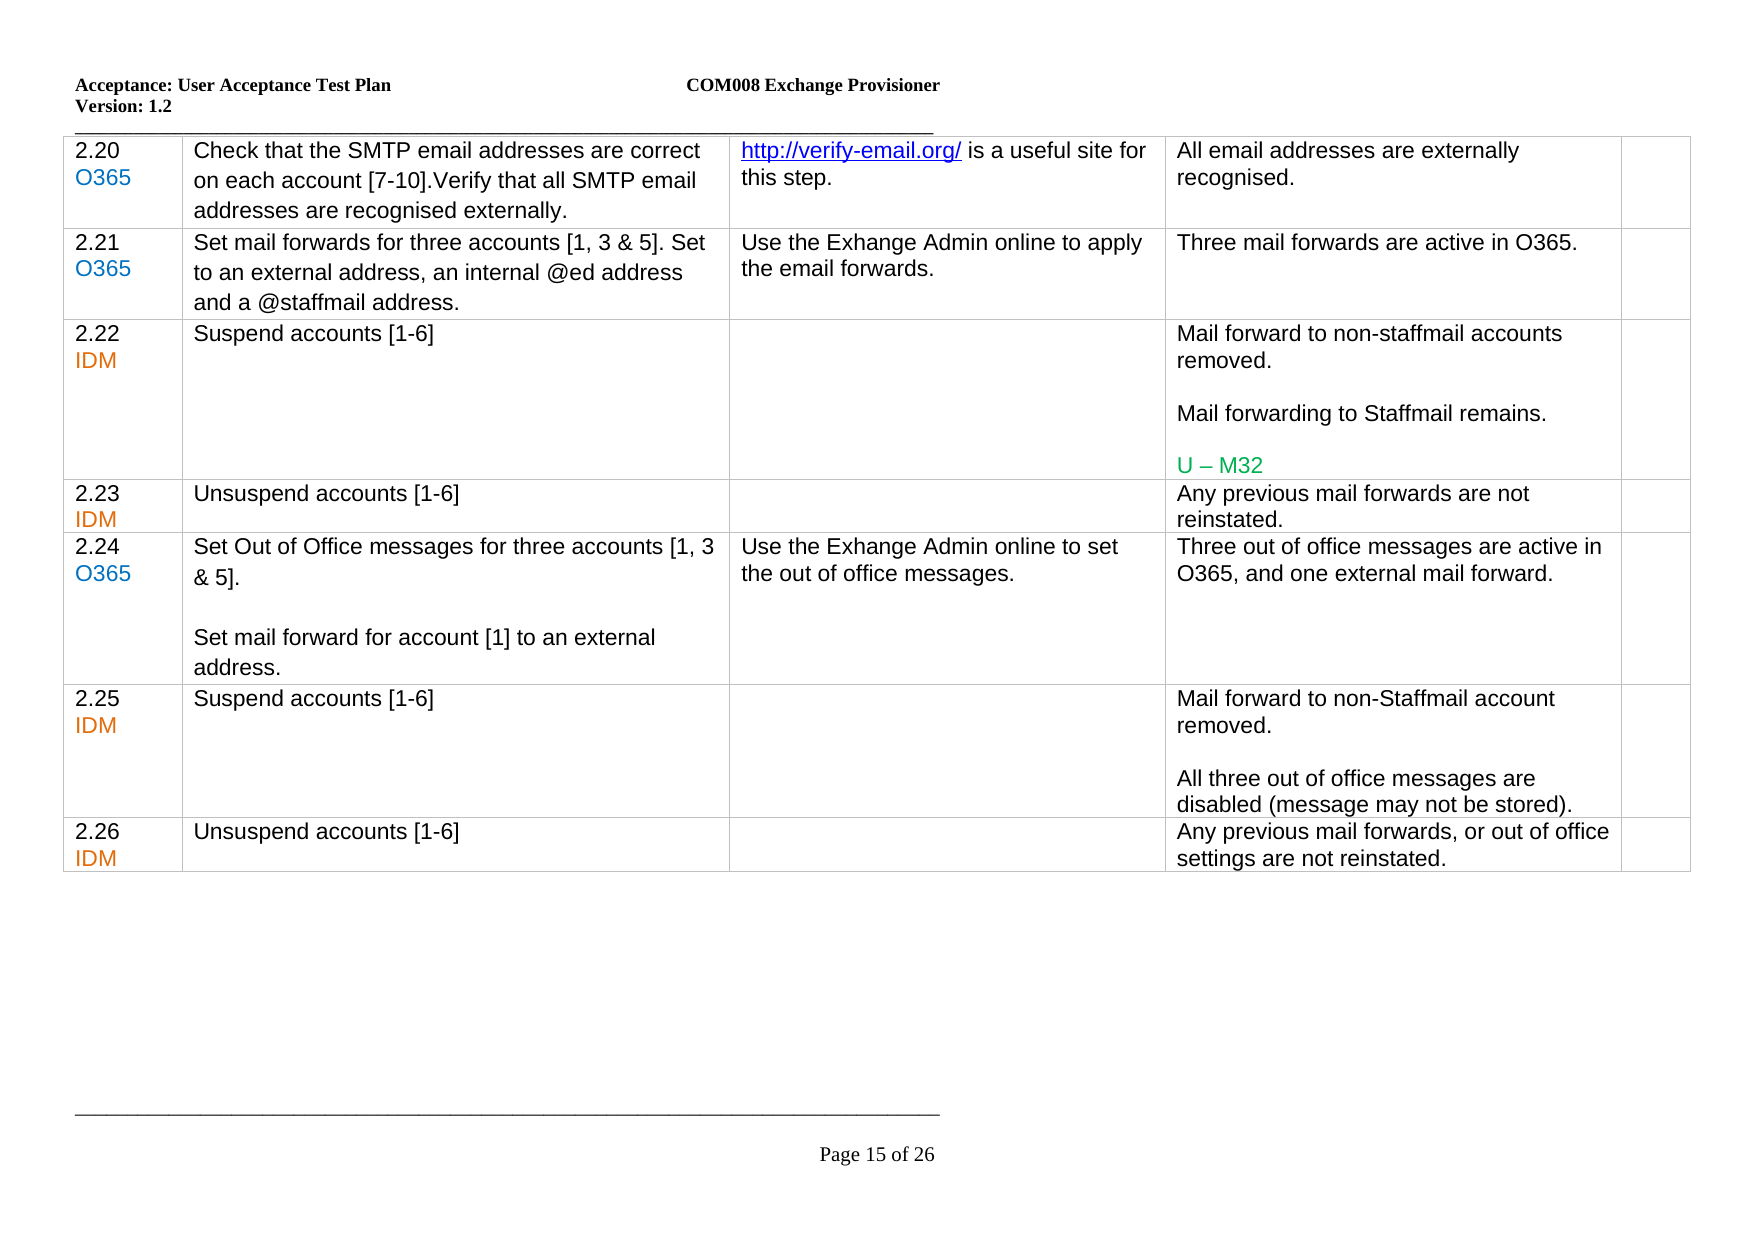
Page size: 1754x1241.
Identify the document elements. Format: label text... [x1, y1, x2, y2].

table_cell Mail forward to non-taffmail account removed. All three out of office messages are disabled (message may not be stored). [1166, 685, 1621, 817]
table_cell [730, 480, 1165, 532]
table_cell [1622, 480, 1690, 532]
table_cell Check that the SMTP email addresses are correct on each account [7-10].Verify that all SMTP email addresses are recognised externally. [183, 137, 729, 228]
table_cell Three out of office messages are active in O365, and one external mail forward. [1166, 533, 1621, 684]
table_cell Use the Exhange Admin online to set the out of office messages. [730, 533, 1165, 684]
table_cell [1622, 533, 1690, 684]
table_cell [1622, 818, 1690, 871]
table_cell [1622, 320, 1690, 478]
table_cell [1622, 229, 1690, 319]
table_cell Any previous mail forwards are not reinstated. [1166, 480, 1621, 532]
table_cell Set Out of Office messages for three accounts [1, 3 & 5]. Set mail forward for account [1] to an external address. [183, 533, 729, 684]
table_cell Suspend accounts [1-6] [183, 685, 729, 817]
table_cell [730, 818, 1165, 871]
table_cell 2.22 IDM [64, 320, 182, 478]
table_cell 2.24 O365 [64, 533, 182, 684]
table_cell Suspend accounts [1-6] [183, 320, 729, 478]
table_cell Mail forward to non-staffmail accounts removed. Mail forwarding to Staffmail remains. U – M32 [1166, 320, 1621, 478]
table_cell Unsuspend accounts [1-6] [183, 480, 729, 532]
table_cell Any previous mail forwards, or out of office settings are not reinstated. [1166, 818, 1621, 871]
table_cell http://verify-email.org/ is a useful site for this step. [730, 137, 1165, 228]
table_cell Use the Exhange Admin online to apply the email forwards. [730, 229, 1165, 319]
table_cell 2.26 IDM [64, 818, 182, 871]
table_cell 2.21 O365 [64, 229, 182, 319]
table_cell [730, 320, 1165, 478]
table_cell 2.23 IDM [64, 480, 182, 532]
table_cell Set mail forwards for three accounts [1, 3 & 5]. Set to an external address, an internal @ed address and a @staffmail address. [183, 229, 729, 319]
table_cell 2.20 O365 [64, 137, 182, 228]
table_cell [1622, 685, 1690, 817]
table_cell All email addresses are externally recognised. [1166, 137, 1621, 228]
table_cell [1622, 137, 1690, 228]
table_cell 2.25 IDM [64, 685, 182, 817]
table_cell [730, 685, 1165, 817]
table_cell Three mail forwards are active in O365. [1166, 229, 1621, 319]
table_cell Unsuspend accounts [1-6] [183, 818, 729, 871]
